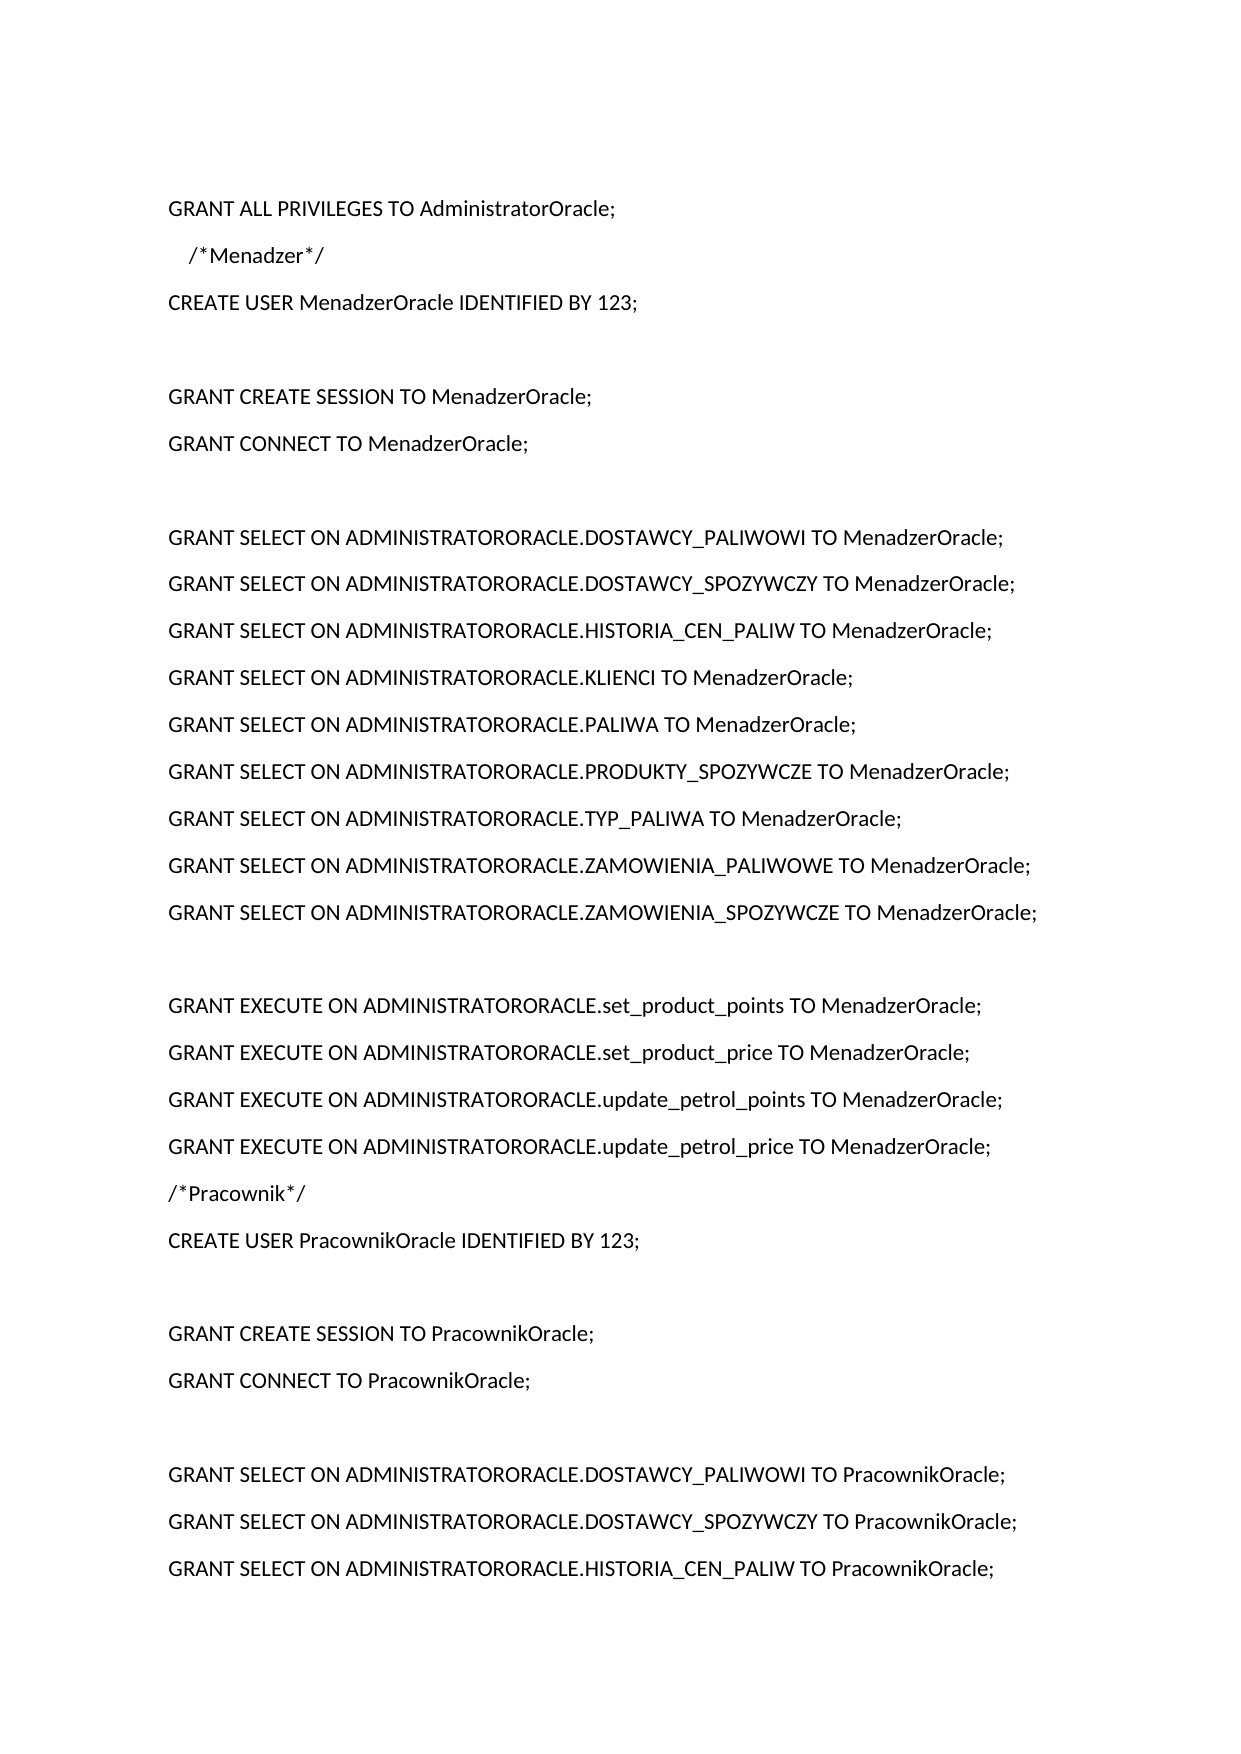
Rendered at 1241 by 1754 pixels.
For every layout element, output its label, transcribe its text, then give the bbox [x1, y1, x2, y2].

text GRANT SELECT ON ADMINISTRATORORACLE.ZAMOWIENIA_PALIWOWE TO MenadzerOracle; [148, 851, 1093, 879]
text GRANT CREATE SESSION TO PracownikOracle; [148, 1319, 1093, 1347]
text GRANT EXECUTE ON ADMINISTRATORORACLE.update_petrol_price TO MenadzerOracle; [148, 1132, 1093, 1160]
text GRANT CONNECT TO PracownikOracle; [148, 1366, 1093, 1394]
text /*Pracownik*/ [148, 1179, 1093, 1207]
text /*Menadzer*/ [148, 241, 1093, 269]
text GRANT CONNECT TO MenadzerOracle; [148, 429, 1093, 457]
text CREATE USER MenadzerOracle IDENTIFIED BY 123; [148, 288, 1093, 316]
text GRANT EXECUTE ON ADMINISTRATORORACLE.set_product_points TO MenadzerOracle; [148, 991, 1093, 1019]
text GRANT CREATE SESSION TO MenadzerOracle; [148, 382, 1093, 410]
text GRANT SELECT ON ADMINISTRATORORACLE.DOSTAWCY_SPOZYWCZY TO MenadzerOracle; [148, 569, 1093, 597]
text GRANT SELECT ON ADMINISTRATORORACLE.DOSTAWCY_PALIWOWI TO PracownikOracle; [148, 1460, 1093, 1488]
text GRANT SELECT ON ADMINISTRATORORACLE.ZAMOWIENIA_SPOZYWCZE TO MenadzerOracle; [148, 898, 1093, 926]
text GRANT SELECT ON ADMINISTRATORORACLE.HISTORIA_CEN_PALIW TO PracownikOracle; [148, 1554, 1093, 1582]
text GRANT SELECT ON ADMINISTRATORORACLE.PALIWA TO MenadzerOracle; [148, 710, 1093, 738]
text GRANT SELECT ON ADMINISTRATORORACLE.DOSTAWCY_SPOZYWCZY TO PracownikOracle; [148, 1507, 1093, 1535]
text GRANT SELECT ON ADMINISTRATORORACLE.KLIENCI TO MenadzerOracle; [148, 663, 1093, 691]
text GRANT EXECUTE ON ADMINISTRATORORACLE.set_product_price TO MenadzerOracle; [148, 1038, 1093, 1066]
text GRANT SELECT ON ADMINISTRATORORACLE.HISTORIA_CEN_PALIW TO MenadzerOracle; [148, 616, 1093, 644]
text CREATE USER PracownikOracle IDENTIFIED BY 123; [148, 1226, 1093, 1254]
text GRANT SELECT ON ADMINISTRATORORACLE.DOSTAWCY_PALIWOWI TO MenadzerOracle; [148, 523, 1093, 551]
text GRANT SELECT ON ADMINISTRATORORACLE.TYP_PALIWA TO MenadzerOracle; [148, 804, 1093, 832]
text GRANT EXECUTE ON ADMINISTRATORORACLE.update_petrol_points TO MenadzerOracle; [148, 1085, 1093, 1113]
text GRANT ALL PRIVILEGES TO AdministratorOracle; [148, 194, 1093, 222]
text GRANT SELECT ON ADMINISTRATORORACLE.PRODUKTY_SPOZYWCZE TO MenadzerOracle; [148, 757, 1093, 785]
